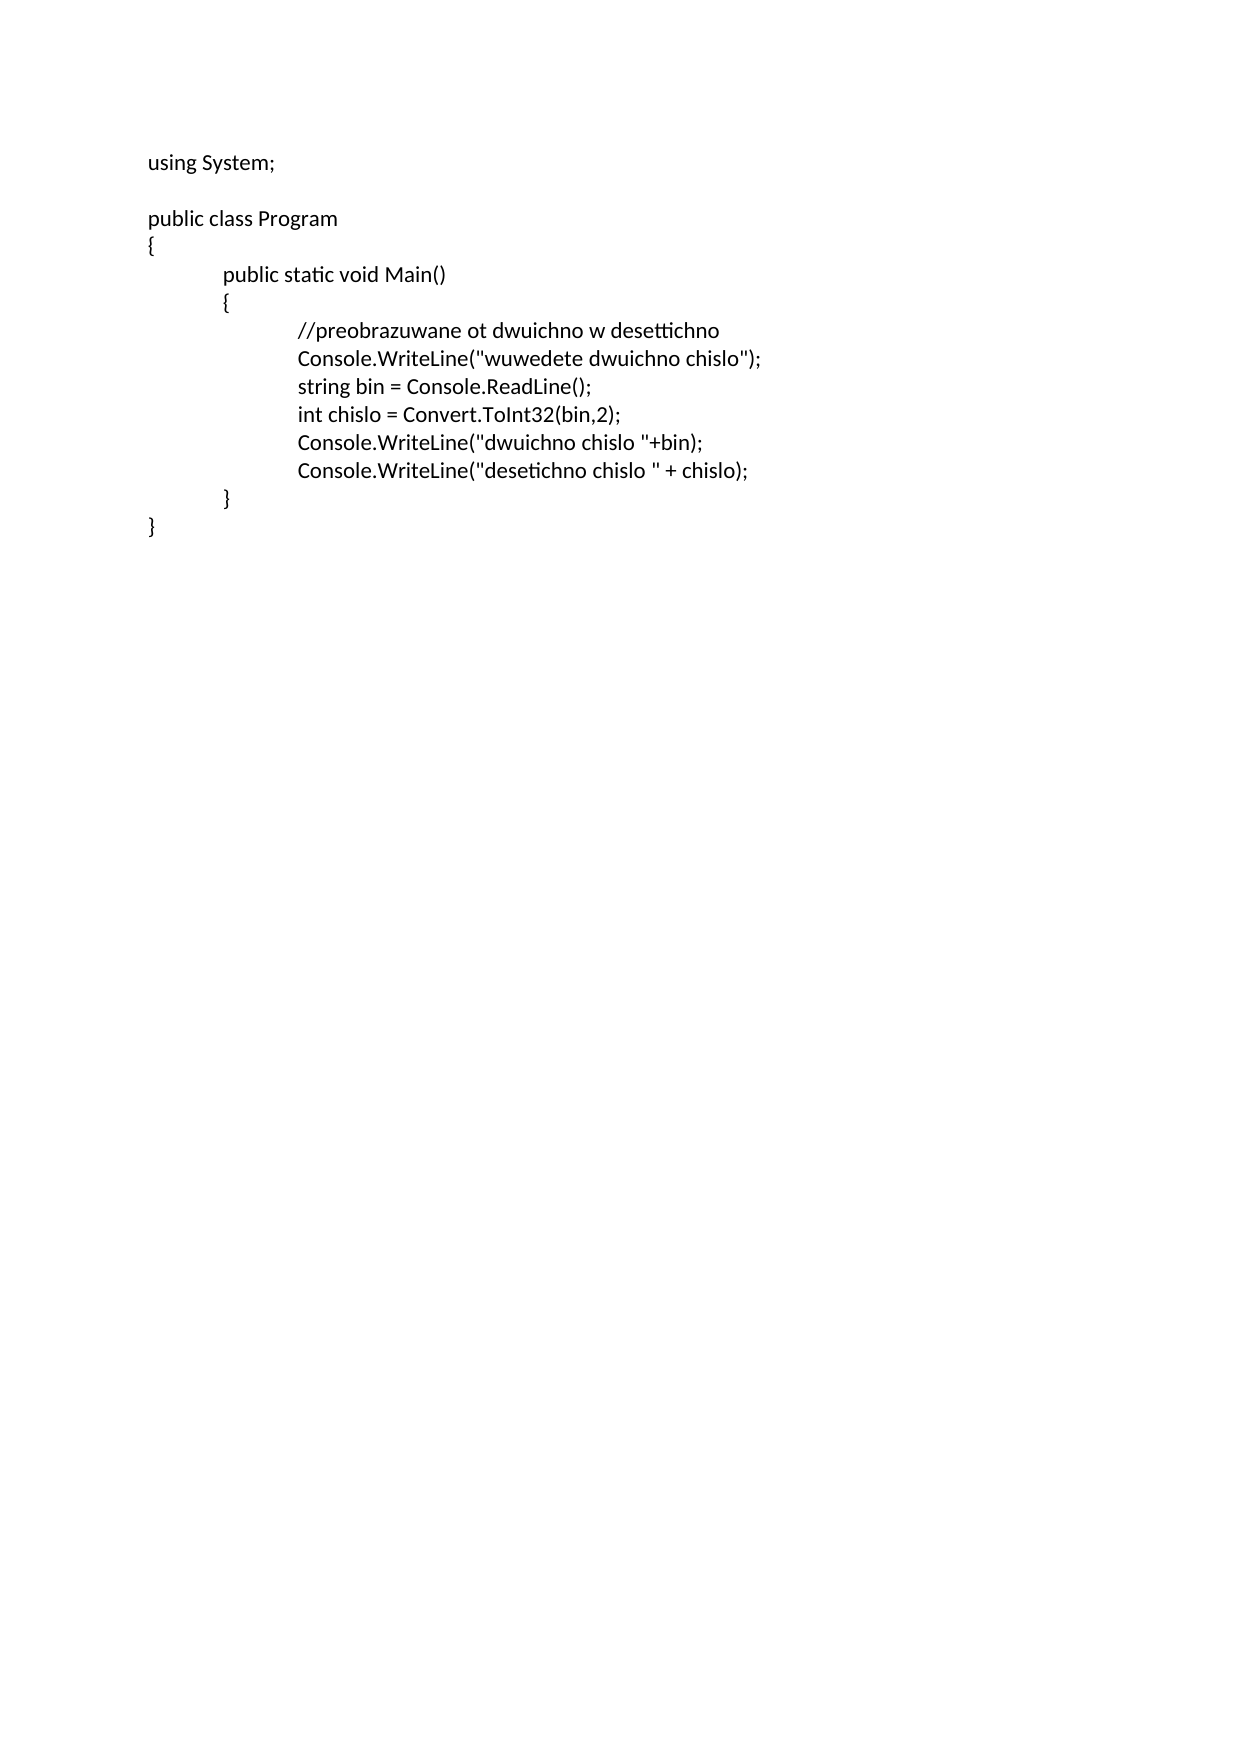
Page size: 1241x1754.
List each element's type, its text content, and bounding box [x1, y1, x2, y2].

text Console.WriteLine("wuwedete dwuichno chislo"); [148, 344, 1093, 372]
text public class Program [148, 204, 1093, 232]
text } [148, 484, 1093, 512]
text { [148, 232, 1093, 260]
text Console.WriteLine("desetichno chislo " + chislo); [148, 456, 1093, 484]
text } [148, 512, 1093, 540]
text //preobrazuwane ot dwuichno w desettichno [148, 316, 1093, 344]
text string bin = Console.ReadLine(); [148, 372, 1093, 400]
text Console.WriteLine("dwuichno chislo "+bin); [148, 428, 1093, 456]
text using System; [148, 148, 1093, 176]
text { [148, 288, 1093, 316]
text int chislo = Convert.ToInt32(bin,2); [148, 400, 1093, 428]
text public static void Main() [148, 260, 1093, 288]
